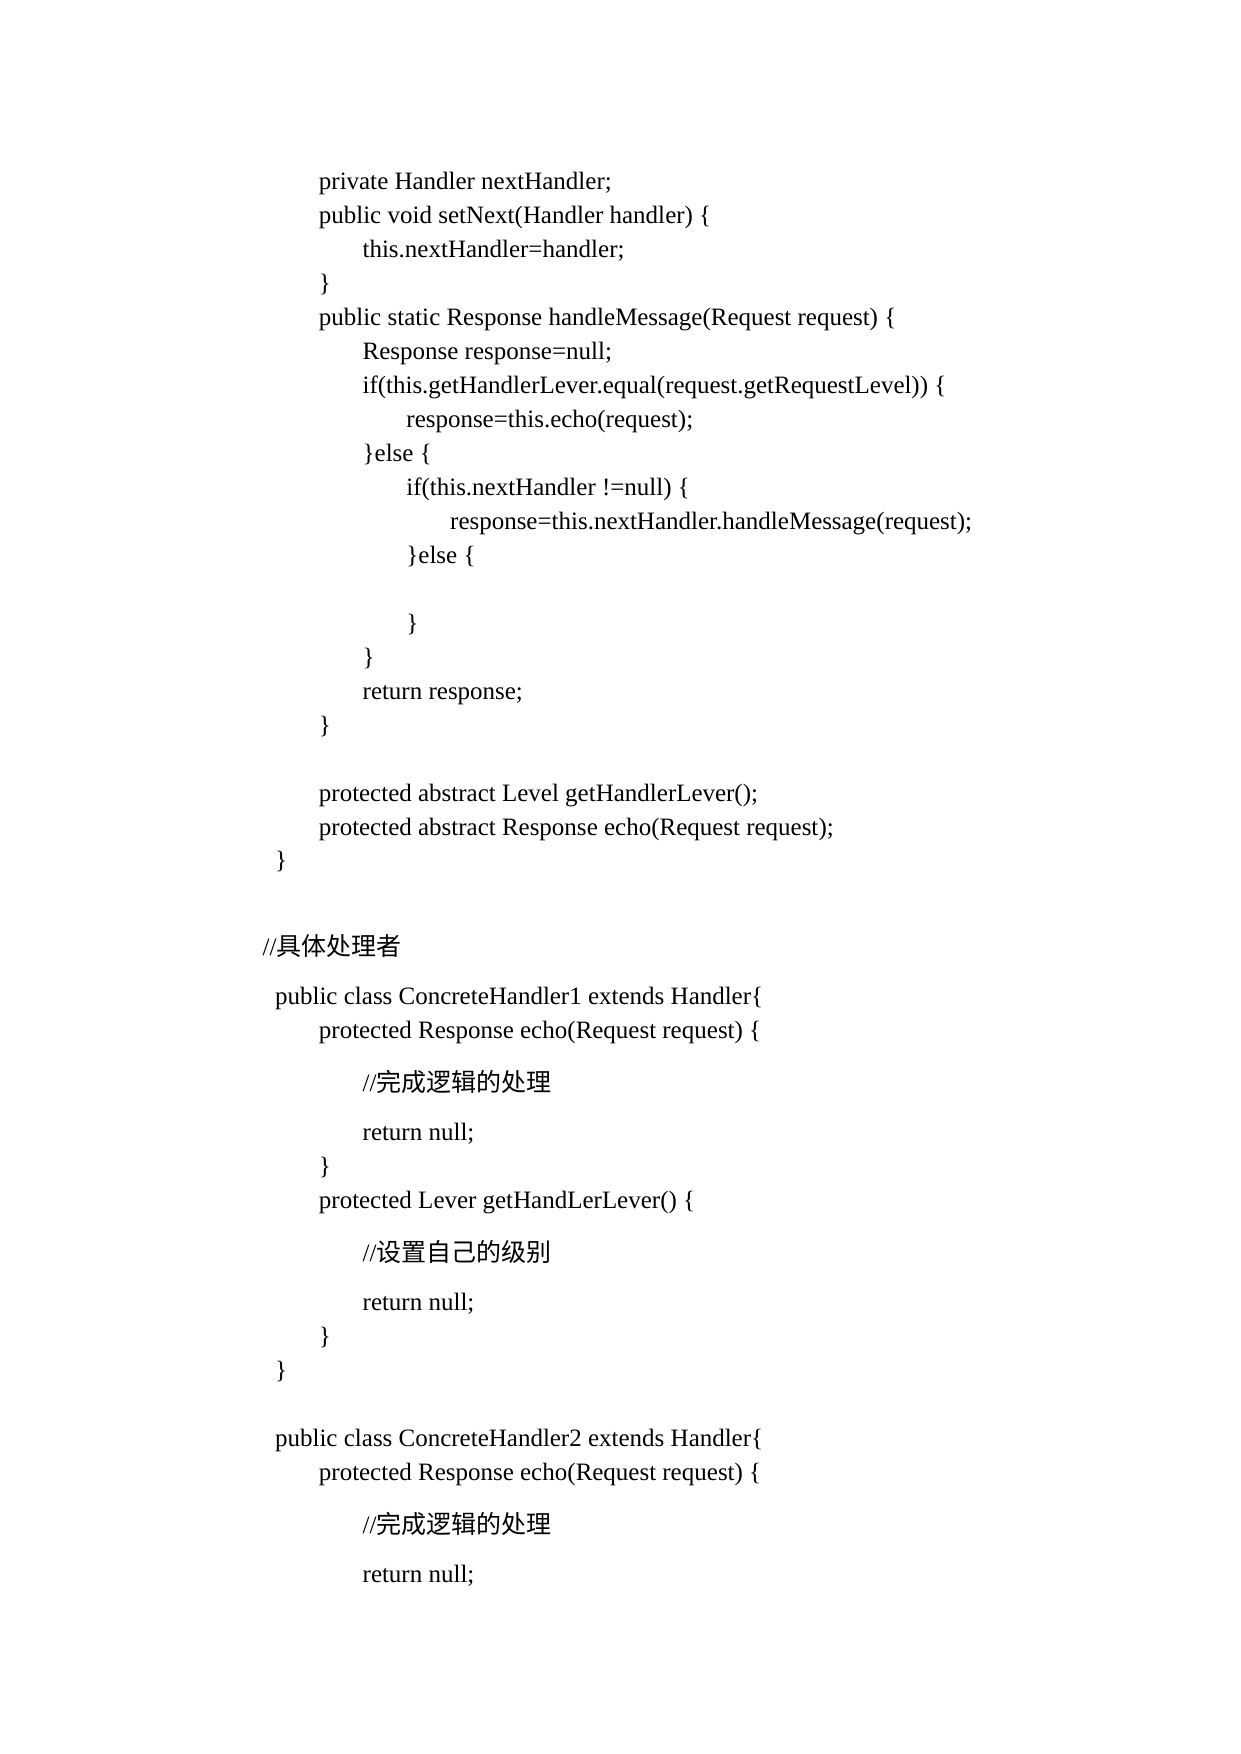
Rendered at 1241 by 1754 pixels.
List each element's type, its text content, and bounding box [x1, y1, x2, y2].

text //完成逻辑的处理 [262, 1047, 1053, 1115]
text } [262, 605, 1053, 639]
text } [262, 707, 1053, 741]
text public void setNext(Handler handler) { [262, 198, 1053, 232]
text protected Lever getHandLerLever() { [262, 1183, 1053, 1217]
text } [262, 1149, 1053, 1183]
text Response response=null; [262, 334, 1053, 368]
text } [262, 1352, 1053, 1386]
text protected Response echo(Request request) { [262, 1013, 1053, 1047]
text if(this.nextHandler !=null) { [262, 469, 1053, 503]
text return response; [262, 673, 1053, 707]
text //完成逻辑的处理 [262, 1488, 1053, 1556]
text return null; [262, 1115, 1053, 1149]
text public static Response handleMessage(Request request) { [262, 300, 1053, 334]
text } [262, 639, 1053, 673]
text } [262, 843, 1053, 877]
text private Handler nextHandler; [262, 164, 1053, 198]
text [262, 1454, 1053, 1488]
text return null; [262, 1284, 1053, 1318]
text } [262, 1318, 1053, 1352]
text public class ConcreteHandler2 extends Handler{ [262, 1420, 1053, 1454]
text response=this.nextHandler.handleMessage(request); [262, 503, 1053, 537]
text }else { [262, 537, 1053, 571]
text return null; [262, 1556, 1053, 1590]
text if(this.getHandlerLever.equal(request.getRequestLevel)) { [262, 368, 1053, 402]
text //设置自己的级别 [262, 1217, 1053, 1284]
text protected abstract Response echo(Request request); [262, 809, 1053, 843]
text response=this.echo(request); [262, 402, 1053, 436]
text //具体处理者 [262, 911, 1053, 979]
text public class ConcreteHandler1 extends Handler{ [262, 979, 1053, 1013]
text } [262, 266, 1053, 300]
text this.nextHandler=handler; [262, 232, 1053, 266]
text protected abstract Level getHandlerLever(); [262, 775, 1053, 809]
text }else { [262, 436, 1053, 469]
